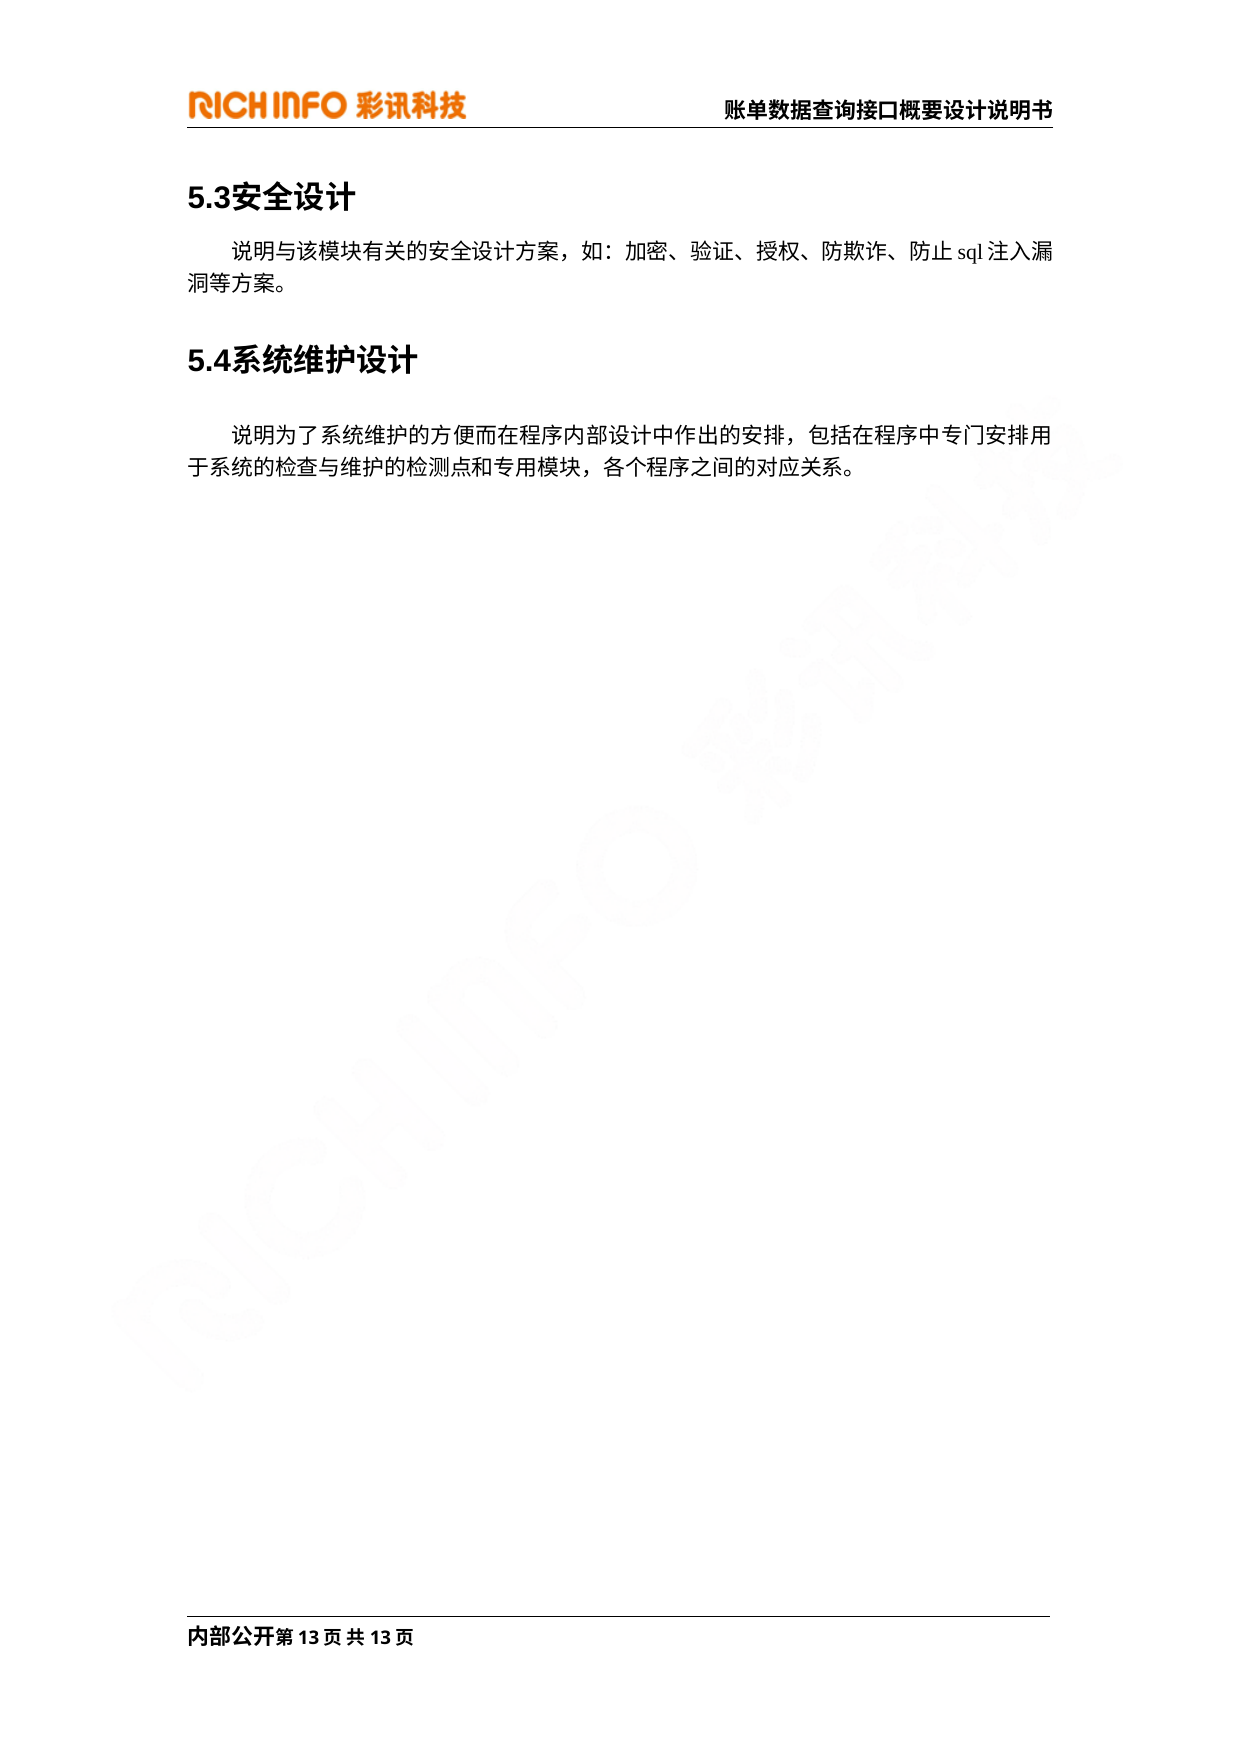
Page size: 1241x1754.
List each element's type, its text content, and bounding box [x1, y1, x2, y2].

text 说明为了系统维护的方便而在程序内部设计中作出的安排，包括在程序中专门安排用于系统的检查与维护的检测点和专用模块，各个程序之间的对应关系。 [187, 417, 1053, 482]
subtitle 系统维护设计 [187, 325, 1053, 390]
picture [187, 88, 467, 119]
subtitle 安全设计 [187, 162, 1053, 227]
text 说明与该模块有关的安全设计方案，如：加密、验证、授权、防欺诈、防止sql注入漏洞等方案。 [187, 233, 1053, 298]
